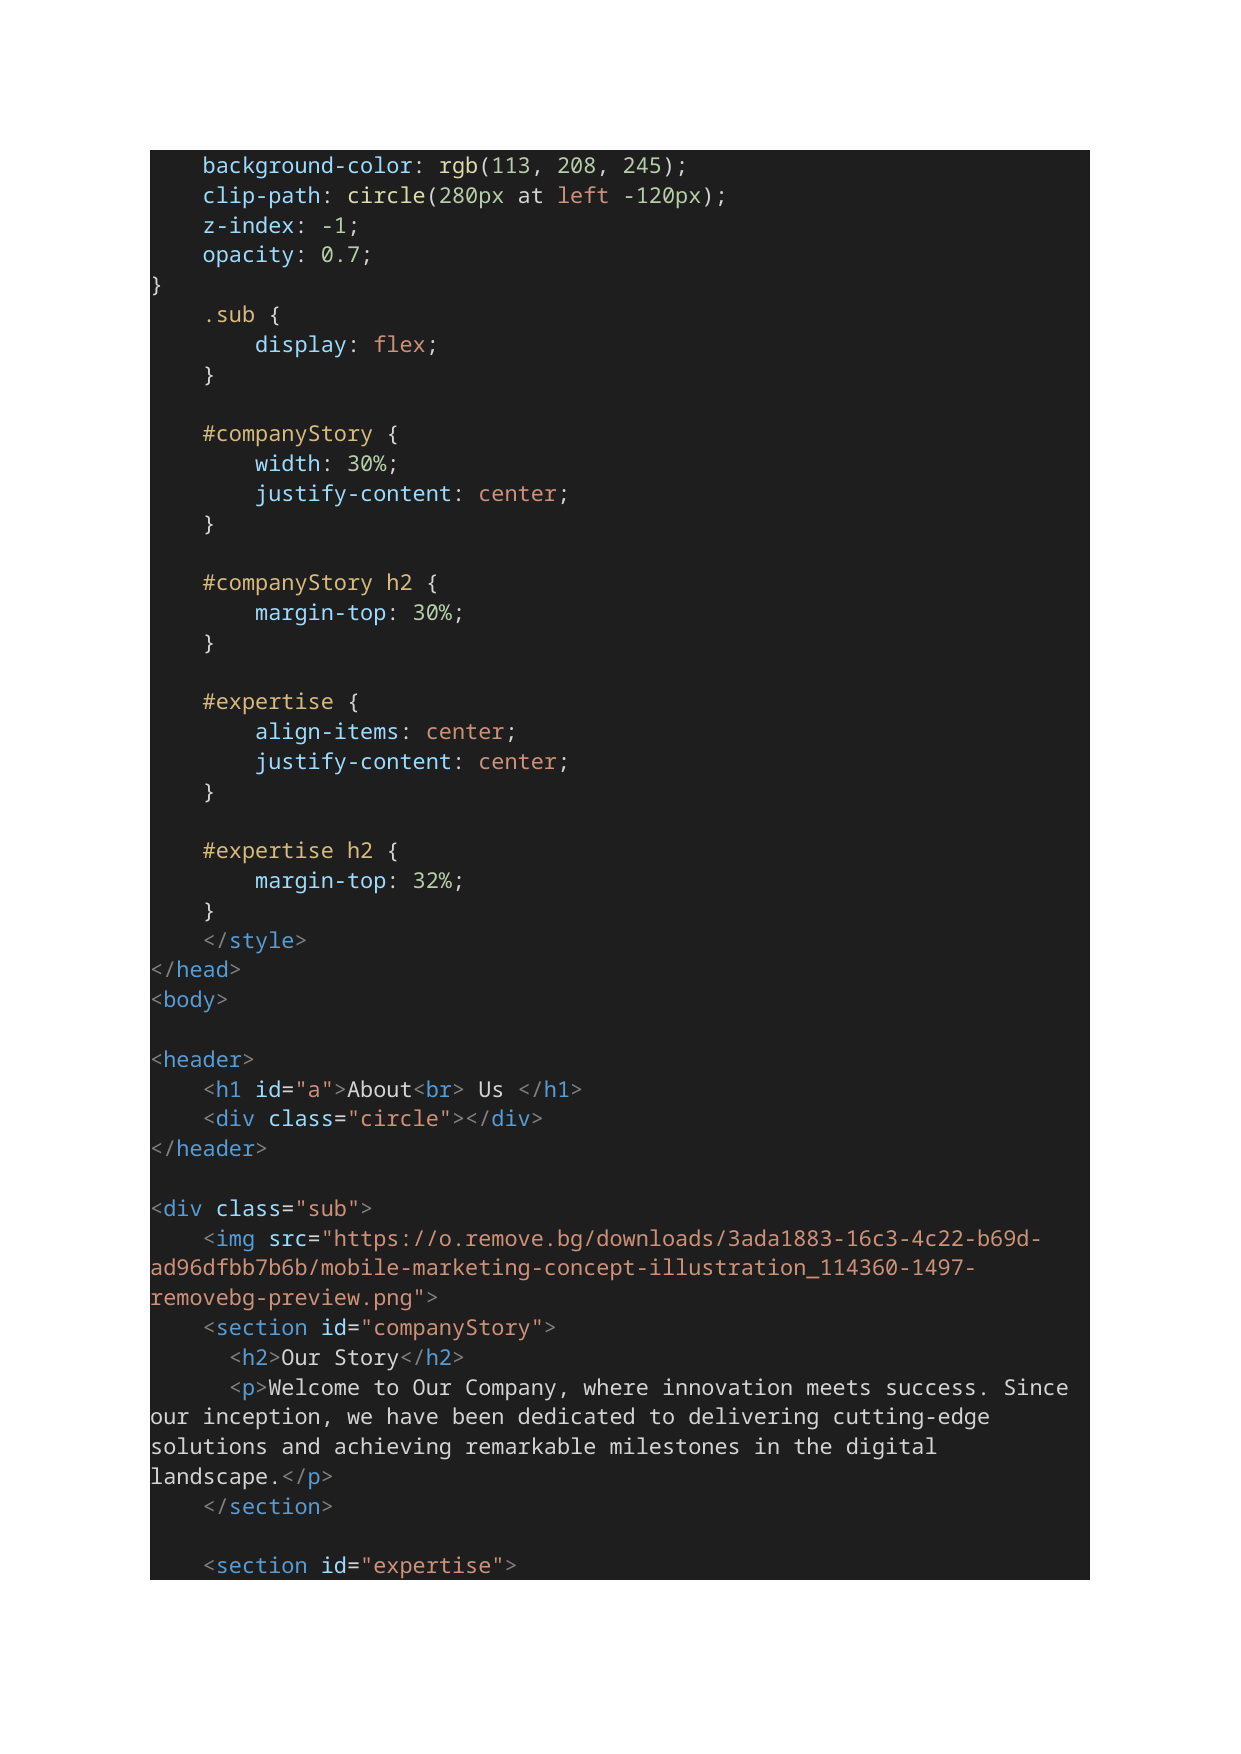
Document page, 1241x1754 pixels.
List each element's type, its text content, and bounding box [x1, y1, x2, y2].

text #expertise { [150, 686, 1090, 716]
text <h2>Our Story</h2> [150, 1342, 1090, 1371]
text <div class="sub"> [150, 1193, 1090, 1222]
text } [150, 776, 1090, 805]
text margin-top: 32%; [150, 865, 1090, 895]
text } [150, 627, 1090, 656]
text } [150, 507, 1090, 537]
text } [150, 269, 1090, 299]
text width: 30%; [150, 448, 1090, 478]
text justify-content: center; [150, 478, 1090, 507]
text <p>Welcome to Our Company, where innovation meets success. Since our inception, we have been dedicated to delivering cutting-edge solutions and achieving remarkable milestones in the digital landscape.</p> [150, 1371, 1090, 1491]
text </header> [150, 1133, 1090, 1163]
text <section id="companyStory"> [150, 1312, 1090, 1342]
text <h1 id="a">About<br> Us </h1> [150, 1073, 1090, 1103]
text .sub { [150, 299, 1090, 329]
text } [150, 895, 1090, 924]
text <body> [150, 984, 1090, 1014]
text margin-top: 30%; [150, 597, 1090, 627]
text </style> [150, 924, 1090, 954]
text #companyStory { [150, 418, 1090, 448]
text display: flex; [150, 329, 1090, 358]
text } [150, 358, 1090, 388]
text #expertise h2 { [150, 835, 1090, 865]
text <img src="https://o.remove.bg/downloads/3ada1883-16c3-4c22-b69d-ad96dfbb7b6b/mobile-marketing-concept-illustration_114360-1497-removebg-preview.png"> [150, 1222, 1090, 1312]
text align-items: center; [150, 716, 1090, 746]
text <section id="expertise"> [150, 1550, 1090, 1580]
text </head> [150, 954, 1090, 984]
text </section> [150, 1491, 1090, 1520]
text opacity: 0.7; [150, 239, 1090, 269]
text #companyStory h2 { [150, 567, 1090, 597]
text background-color: rgb(113, 208, 245); [150, 150, 1090, 180]
text justify-content: center; [150, 746, 1090, 776]
text z-index: -1; [150, 209, 1090, 239]
text clip-path: circle(280px at left -120px); [150, 180, 1090, 209]
text <header> [150, 1044, 1090, 1073]
text <div class="circle"></div> [150, 1103, 1090, 1133]
